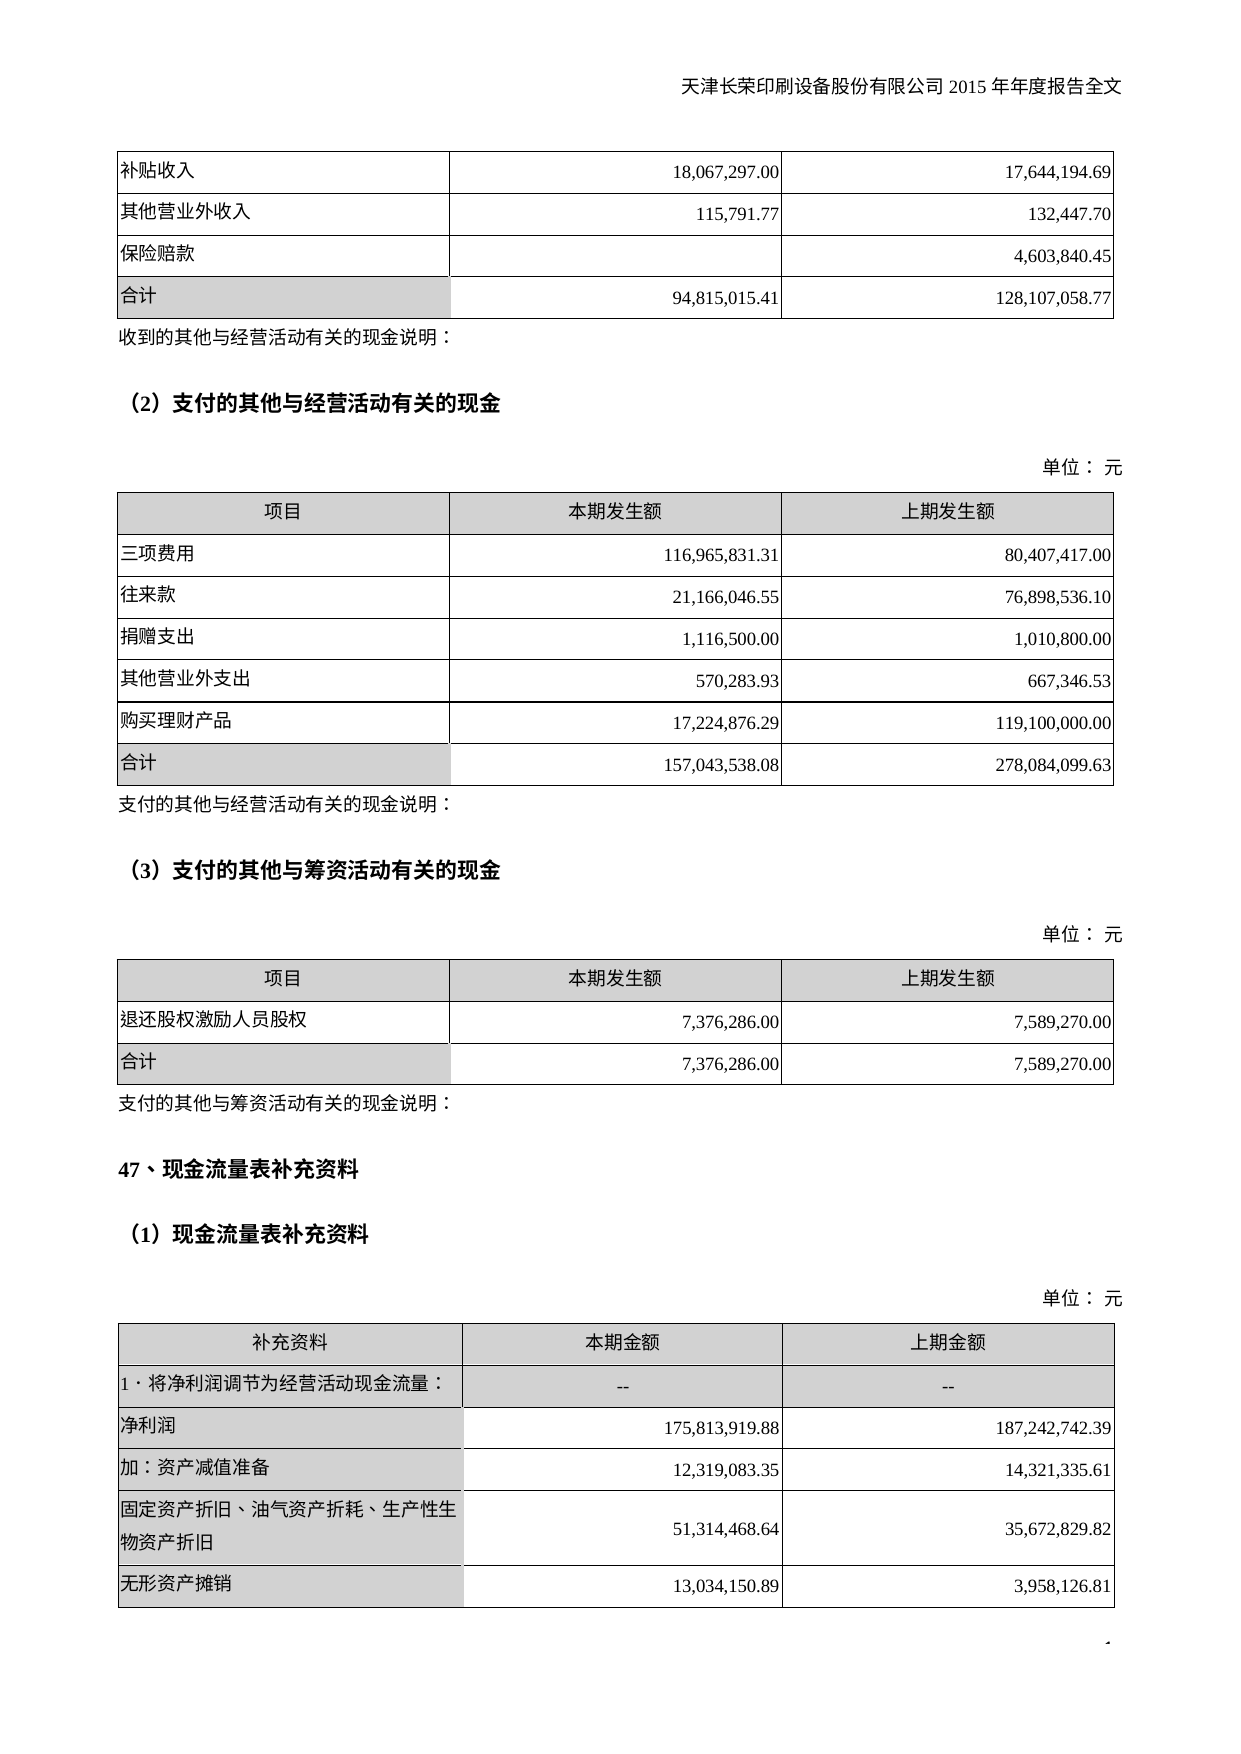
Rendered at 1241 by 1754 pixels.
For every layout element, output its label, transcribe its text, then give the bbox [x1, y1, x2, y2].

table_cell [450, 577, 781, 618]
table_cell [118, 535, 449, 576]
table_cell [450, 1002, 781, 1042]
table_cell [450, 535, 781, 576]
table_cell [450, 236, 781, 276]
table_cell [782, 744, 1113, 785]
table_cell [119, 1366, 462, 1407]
text 支付的其他与筹资活动有关的现金说明： [118, 1090, 1122, 1116]
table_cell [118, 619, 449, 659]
text 单位： 元 [102, 921, 1122, 947]
text 支付的其他与经营活动有关的现金说明： [118, 791, 1122, 817]
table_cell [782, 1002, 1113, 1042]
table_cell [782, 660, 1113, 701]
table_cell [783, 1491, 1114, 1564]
text 收到的其他与经营活动有关的现金说明： [118, 324, 1122, 350]
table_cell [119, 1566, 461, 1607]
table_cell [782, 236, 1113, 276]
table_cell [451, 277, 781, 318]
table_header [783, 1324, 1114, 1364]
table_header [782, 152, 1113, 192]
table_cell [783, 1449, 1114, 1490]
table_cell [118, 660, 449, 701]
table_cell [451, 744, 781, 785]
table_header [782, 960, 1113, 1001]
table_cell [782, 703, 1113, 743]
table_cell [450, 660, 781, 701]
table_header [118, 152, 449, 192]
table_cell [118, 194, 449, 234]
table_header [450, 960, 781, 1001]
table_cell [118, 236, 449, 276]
subtitle 47、现金流量表补充资料 [118, 1154, 1122, 1184]
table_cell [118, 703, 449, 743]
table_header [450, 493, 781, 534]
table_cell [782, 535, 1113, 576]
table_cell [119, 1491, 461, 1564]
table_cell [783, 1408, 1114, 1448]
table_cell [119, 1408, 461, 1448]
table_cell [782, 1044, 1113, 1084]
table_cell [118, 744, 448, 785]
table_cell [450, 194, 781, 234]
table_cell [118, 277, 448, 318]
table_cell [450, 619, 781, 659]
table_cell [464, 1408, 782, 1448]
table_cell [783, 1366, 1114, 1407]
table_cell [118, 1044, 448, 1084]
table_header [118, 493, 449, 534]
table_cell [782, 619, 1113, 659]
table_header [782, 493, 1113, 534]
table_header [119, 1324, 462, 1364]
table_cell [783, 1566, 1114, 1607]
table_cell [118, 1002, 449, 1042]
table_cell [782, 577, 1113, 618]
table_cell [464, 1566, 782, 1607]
subtitle （1）现金流量表补充资料 [118, 1218, 1122, 1248]
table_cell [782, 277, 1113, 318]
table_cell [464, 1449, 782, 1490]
text 单位： 元 [102, 1286, 1122, 1311]
text 单位： 元 [102, 454, 1122, 480]
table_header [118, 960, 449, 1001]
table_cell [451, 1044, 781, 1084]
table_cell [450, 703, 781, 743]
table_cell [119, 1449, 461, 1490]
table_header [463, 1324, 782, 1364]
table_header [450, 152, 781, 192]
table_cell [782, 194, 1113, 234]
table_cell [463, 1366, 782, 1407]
subtitle （3）支付的其他与筹资活动有关的现金 [118, 854, 1122, 884]
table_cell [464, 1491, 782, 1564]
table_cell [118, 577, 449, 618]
subtitle （2）支付的其他与经营活动有关的现金 [118, 388, 1122, 417]
